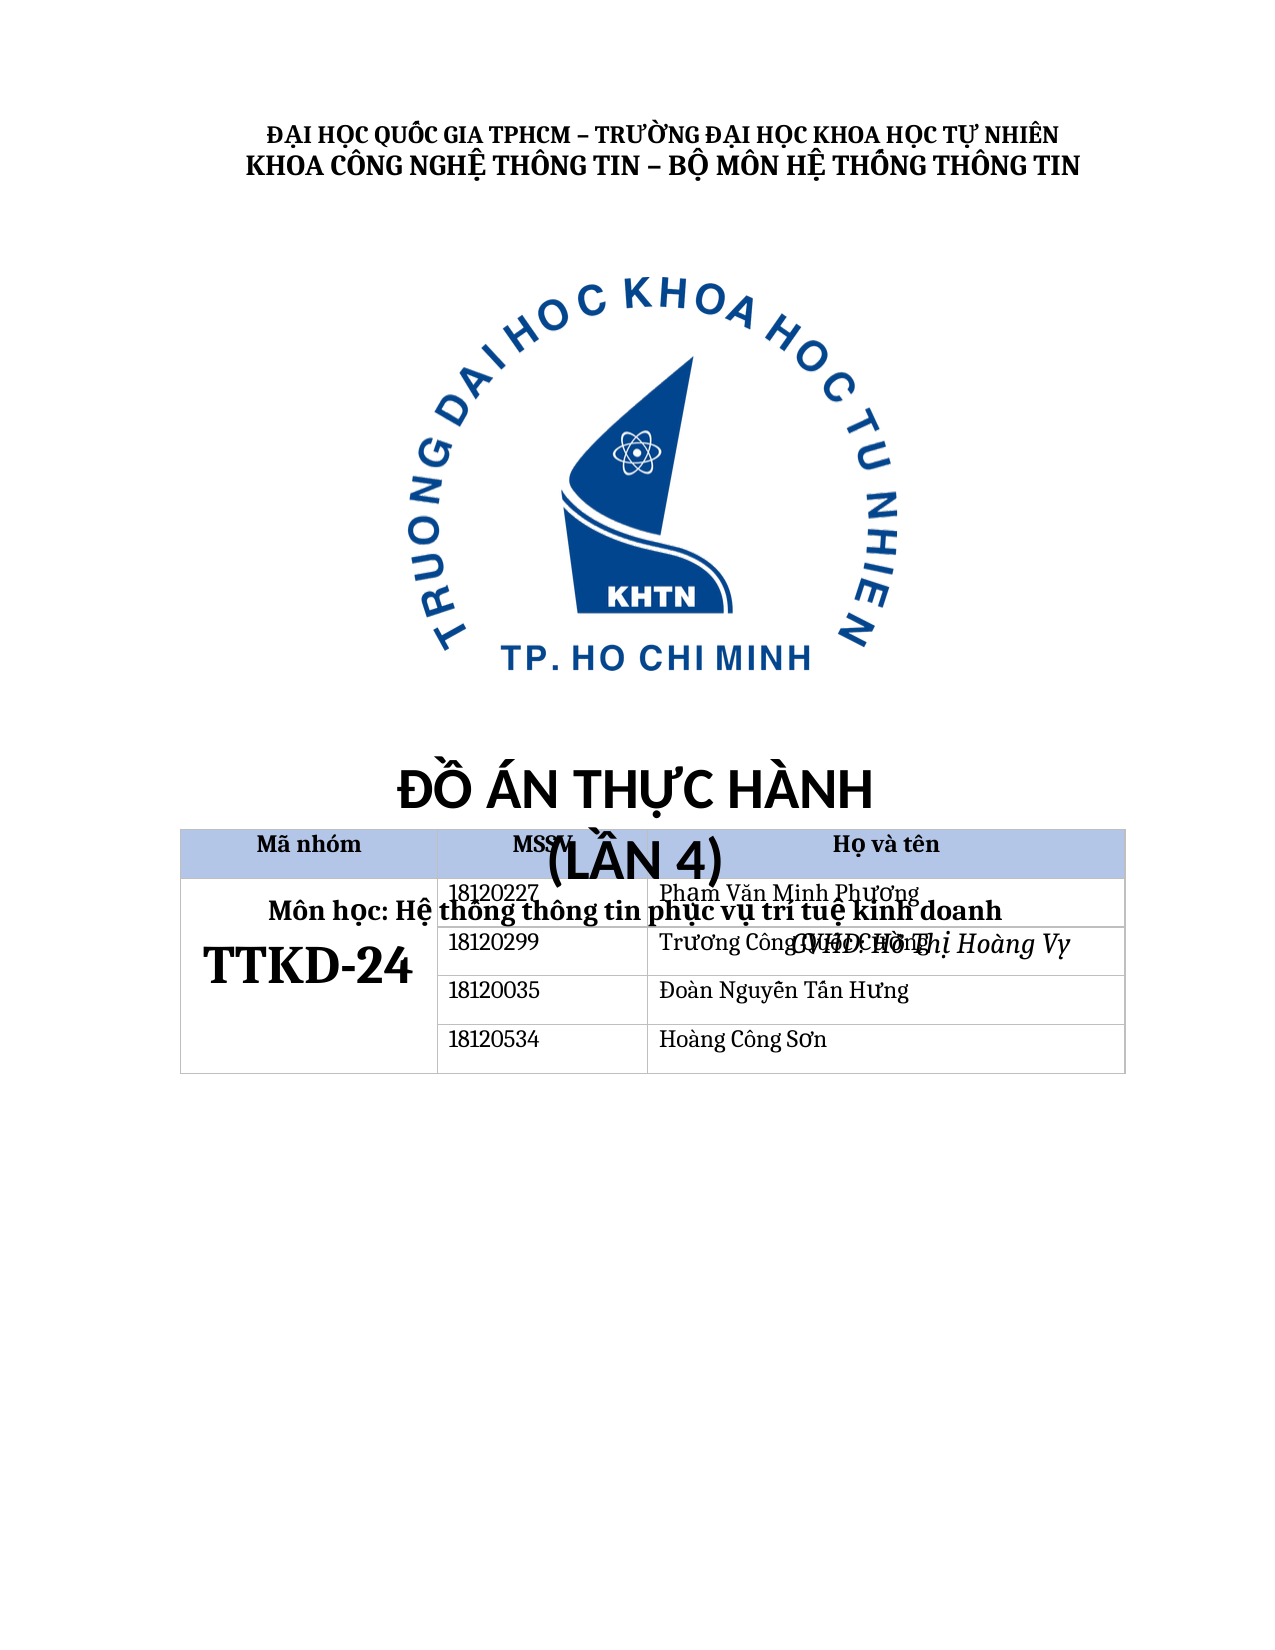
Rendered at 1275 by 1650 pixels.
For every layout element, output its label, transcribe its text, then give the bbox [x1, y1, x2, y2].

table_cell Hoàng Công Sơn [648, 1025, 1124, 1073]
table_cell TTKD-24 [181, 879, 437, 1073]
table_header Mã nhóm [181, 830, 437, 878]
table_cell 18120227 [438, 879, 647, 926]
table_cell 18120299 [438, 928, 647, 975]
table_cell Trương Công Quốc Cường [648, 928, 1124, 975]
table_cell Phạm Văn Minh Phương [648, 879, 1124, 926]
table_header Họ và tên [648, 830, 1124, 878]
table_cell 18120534 [438, 1025, 647, 1073]
table_header MSSV [438, 830, 647, 878]
picture [398, 277, 898, 671]
table_cell 18120035 [438, 976, 647, 1024]
table_cell Đoàn Nguyễn Tấn Hưng [648, 976, 1124, 1024]
